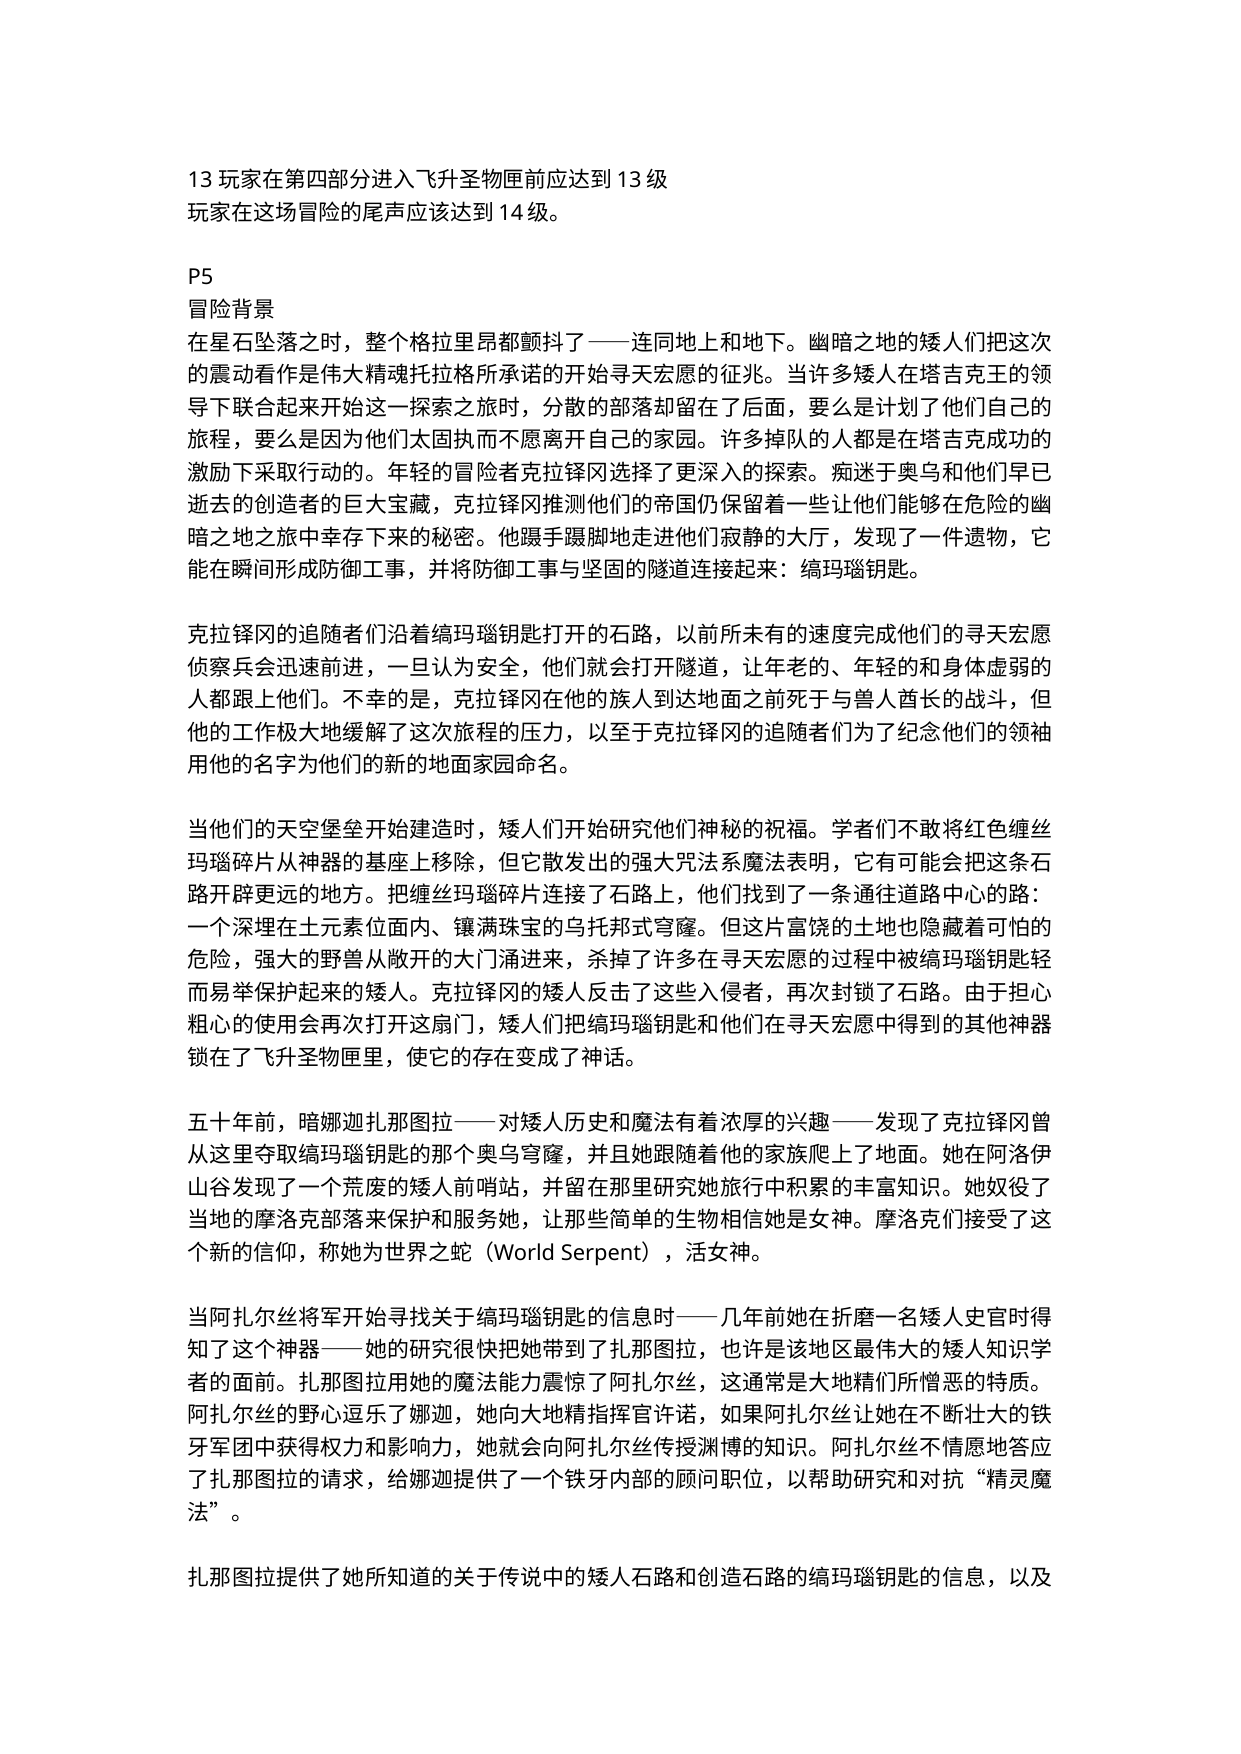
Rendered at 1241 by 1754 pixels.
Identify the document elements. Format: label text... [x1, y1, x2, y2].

text 13 玩家在第四部分进入飞升圣物匣前应达到13级 [187, 162, 1053, 194]
text 当阿扎尔丝将军开始寻找关于缟玛瑙钥匙的信息时——几年前她在折磨一名矮人史官时得知了这个神器——她的研究很快把她带到了扎那图拉，也许是该地区最伟大的矮人知识学者的面前。扎那图拉用她的魔法能力震惊了阿扎尔丝，这通常是大地精们所憎恶的特质。阿扎尔丝的野心逗乐了娜迦，她向大地精指挥官许诺，如果阿扎尔丝让她在不断壮大的铁牙军团中获得权力和影响力，她就会向阿扎尔丝传授渊博的知识。阿扎尔丝不情愿地答应了扎那图拉的请求，给娜迦提供了一个铁牙内部的顾问职位，以帮助研究和对抗“精灵魔法”。 [187, 1299, 1053, 1527]
text 克拉铎冈的追随者们沿着缟玛瑙钥匙打开的石路，以前所未有的速度完成他们的寻天宏愿；侦察兵会迅速前进，一旦认为安全，他们就会打开隧道，让年老的、年轻的和身体虚弱的人都跟上他们。不幸的是，克拉铎冈在他的族人到达地面之前死于与兽人酋长的战斗，但他的工作极大地缓解了这次旅程的压力，以至于克拉铎冈的追随者们为了纪念他们的领袖，用他的名字为他们的新的地面家园命名。 [187, 617, 1053, 779]
text 五十年前，暗娜迦扎那图拉——对矮人历史和魔法有着浓厚的兴趣——发现了克拉铎冈曾从这里夺取缟玛瑙钥匙的那个奥乌穹窿，并且她跟随着他的家族爬上了地面。她在阿洛伊山谷发现了一个荒废的矮人前哨站，并留在那里研究她旅行中积累的丰富知识。她奴役了当地的摩洛克部落来保护和服务她，让那些简单的生物相信她是女神。摩洛克们接受了这个新的信仰，称她为世界之蛇（World Serpent），活女神。 [187, 1104, 1053, 1267]
text 冒险背景 [187, 292, 1053, 324]
text P5 [187, 259, 1053, 292]
text 玩家在这场冒险的尾声应该达到14级。 [187, 194, 1053, 227]
text 当他们的天空堡垒开始建造时，矮人们开始研究他们神秘的祝福。学者们不敢将红色缠丝玛瑙碎片从神器的基座上移除，但它散发出的强大咒法系魔法表明，它有可能会把这条石路开辟更远的地方。把缠丝玛瑙碎片连接了石路上，他们找到了一条通往道路中心的路：一个深埋在土元素位面内、镶满珠宝的乌托邦式穹窿。但这片富饶的土地也隐藏着可怕的危险，强大的野兽从敞开的大门涌进来，杀掉了许多在寻天宏愿的过程中被缟玛瑙钥匙轻而易举保护起来的矮人。克拉铎冈的矮人反击了这些入侵者，再次封锁了石路。由于担心粗心的使用会再次打开这扇门，矮人们把缟玛瑙钥匙和他们在寻天宏愿中得到的其他神器锁在了飞升圣物匣里，使它的存在变成了神话。 [187, 812, 1053, 1072]
text 在星石坠落之时，整个格拉里昂都颤抖了——连同地上和地下。幽暗之地的矮人们把这次的震动看作是伟大精魂托拉格所承诺的开始寻天宏愿的征兆。当许多矮人在塔吉克王的领导下联合起来开始这一探索之旅时，分散的部落却留在了后面，要么是计划了他们自己的旅程，要么是因为他们太固执而不愿离开自己的家园。许多掉队的人都是在塔吉克成功的激励下采取行动的。年轻的冒险者克拉铎冈选择了更深入的探索。痴迷于奥乌和他们早已逝去的创造者的巨大宝藏，克拉铎冈推测他们的帝国仍保留着一些让他们能够在危险的幽暗之地之旅中幸存下来的秘密。他蹑手蹑脚地走进他们寂静的大厅，发现了一件遗物，它能在瞬间形成防御工事，并将防御工事与坚固的隧道连接起来：缟玛瑙钥匙。 [187, 324, 1053, 584]
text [187, 1559, 1053, 1592]
